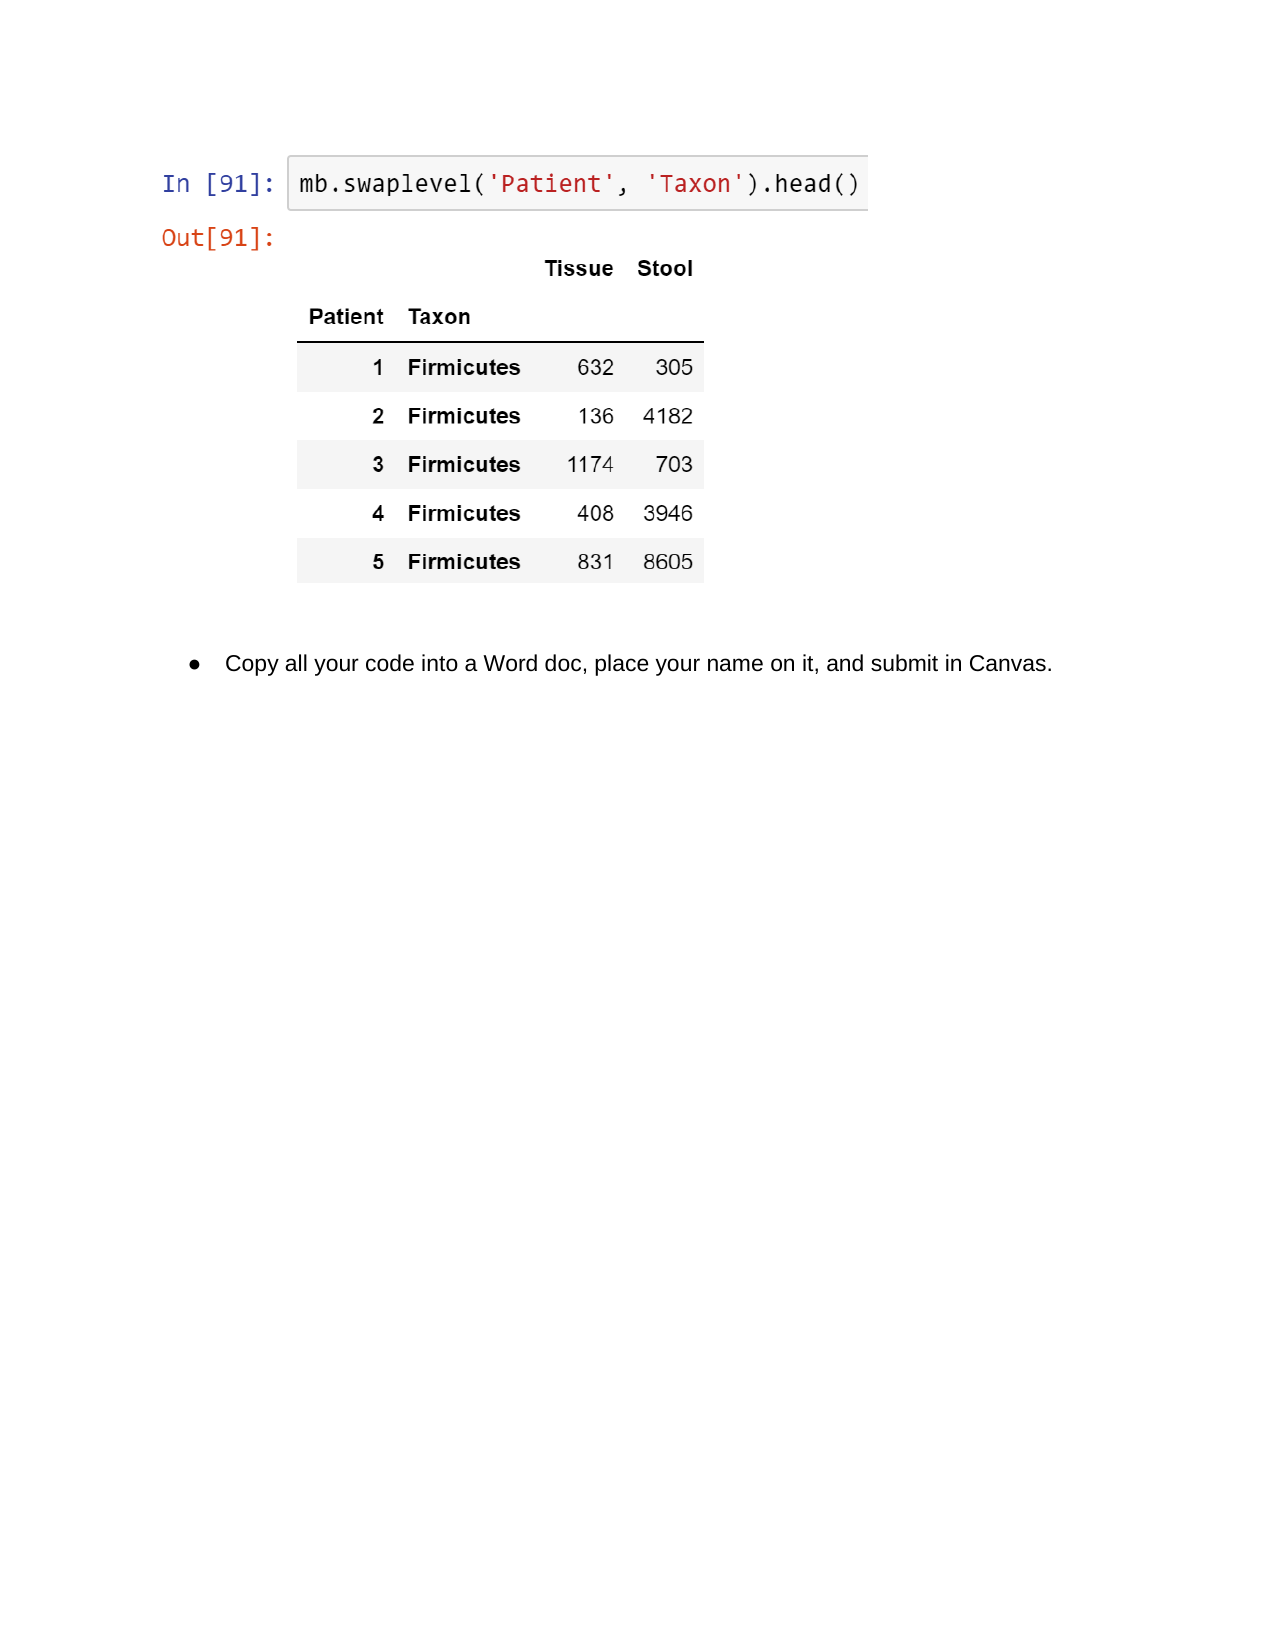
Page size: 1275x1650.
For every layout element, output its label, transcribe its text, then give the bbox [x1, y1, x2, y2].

list Copy all your code into a Word doc, place your name on it, and submit in Canvas. [187, 649, 1125, 676]
picture [150, 150, 868, 583]
